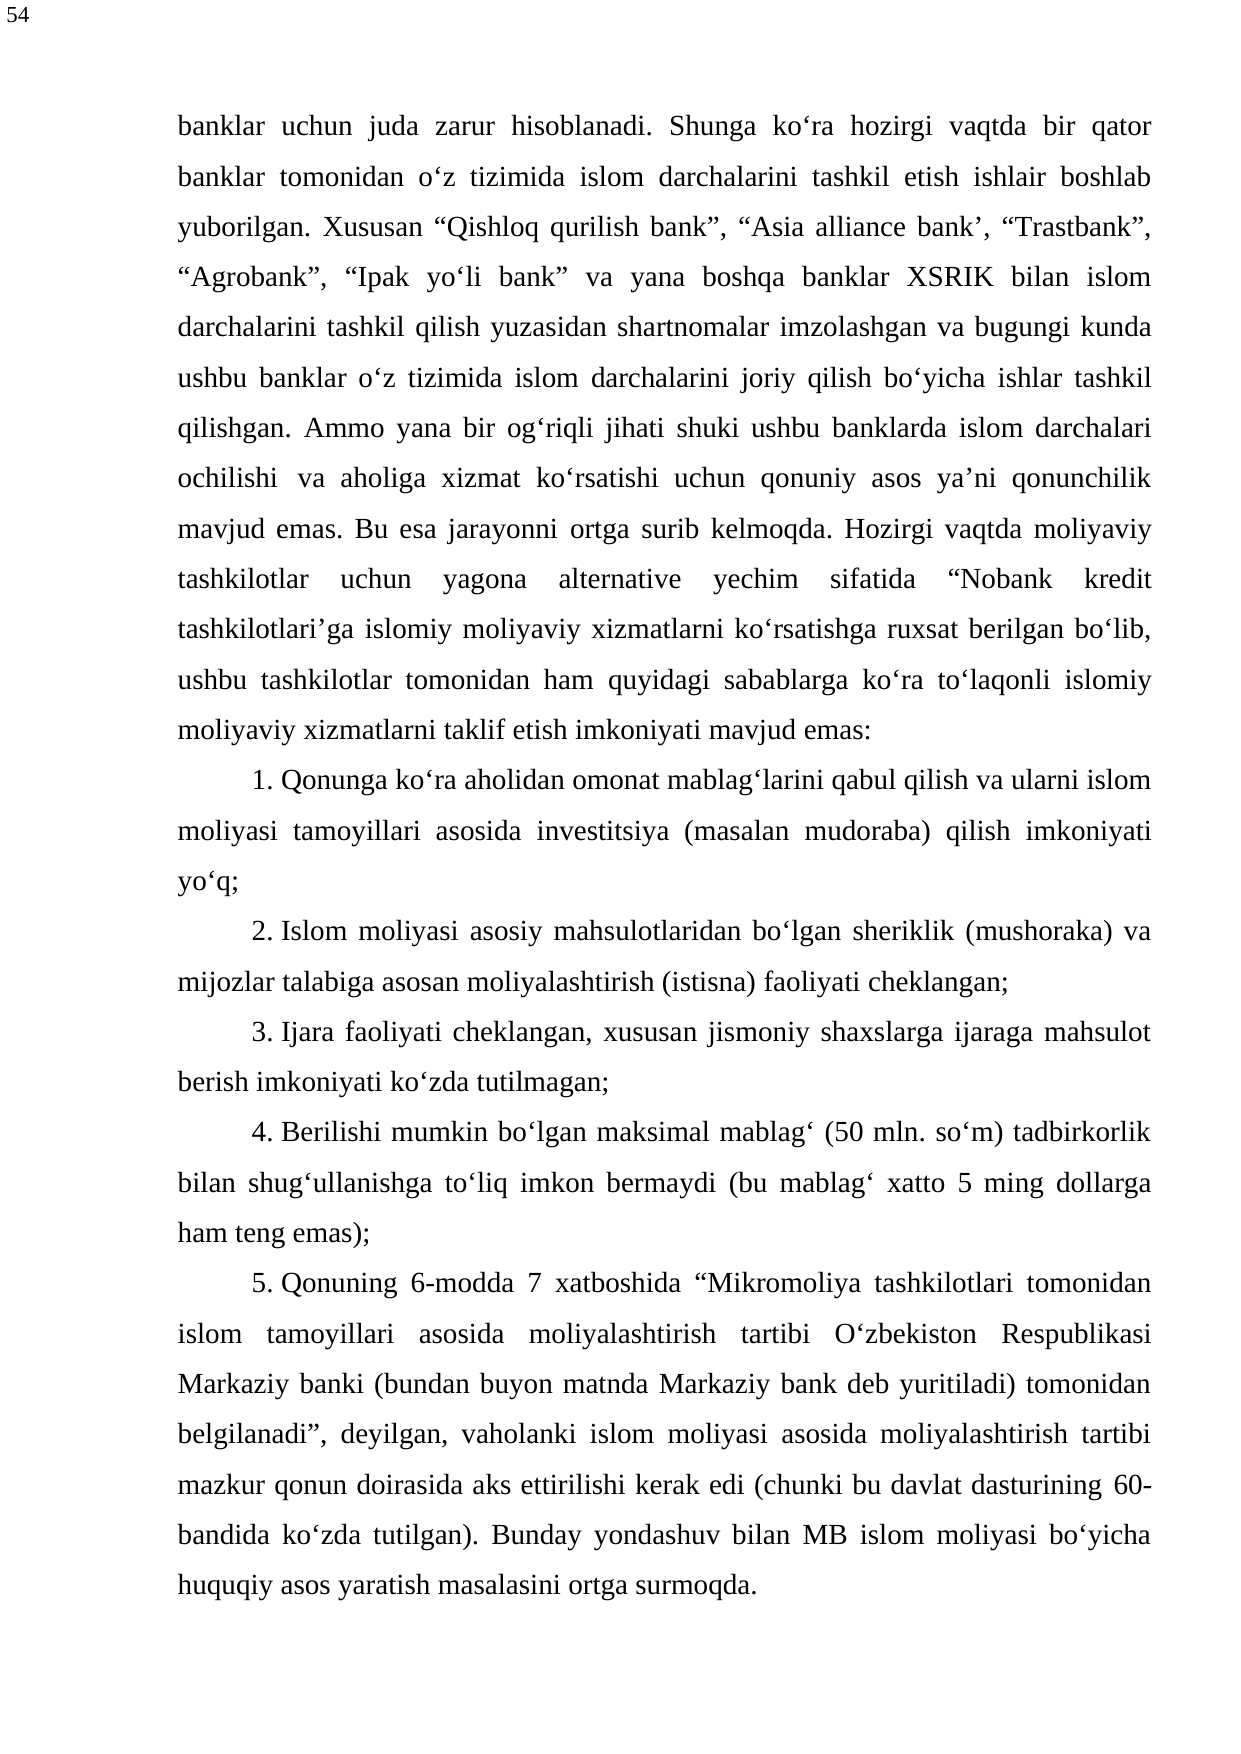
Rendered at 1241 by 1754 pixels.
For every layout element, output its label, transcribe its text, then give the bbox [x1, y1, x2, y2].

list Qonunga ko‘ra aholidan omonat mablag‘larini qabul qilish va ularni islom moliyasi tamoyillari asosida investitsiya (masalan mudoraba) qilish imkoniyati yo‘q; [177, 762, 1152, 897]
list Ijara faoliyati cheklangan, xususan jismoniy shaxslarga ijaraga mahsulot berish imkoniyati ko‘zda tutilmagan; [177, 1014, 1152, 1098]
list Berilishi mumkin bo‘lgan maksimal mablag‘ (50 mln. so‘m) tadbirkorlik bilan shug‘ullanishga to‘liq imkon bermaydi (bu mablag‘ xatto 5 ming dollarga ham teng emas); [177, 1114, 1152, 1249]
list Islom moliyasi asosiy mahsulotlaridan bo‘lgan sheriklik (mushoraka) va mijozlar talabiga asosan moliyalashtirish (istisna) faoliyati cheklangan; [177, 913, 1152, 997]
list Qonuning 6-modda 7 xatboshida “Mikromoliya tashkilotlari tomonidan islom tamoyillari asosida moliyalashtirish tartibi O‘zbekiston Respublikasi Markaziy banki (bundan buyon matnda Markaziy bank deb yuritiladi) tomonidan belgilanadi”, deyilgan, vaholanki islom moliyasi asosida moliyalashtirish tartibi mazkur qonun doirasida aks ettirilishi kerak edi (chunki bu davlat dasturining 60-bandida ko‘zda tutilgan). Bunday yondashuv bilan MB islom moliyasi bo‘yicha huquqiy asos yaratish masalasini ortga surmoqda. [177, 1266, 1152, 1601]
text banklar uchun juda zarur hisoblanadi. Shunga ko‘ra hozirgi vaqtda bir qator banklar tomonidan o‘z tizimida islom darchalarini tashkil etish ishlair boshlab yuborilgan. Xususan “Qishloq qurilish bank”, “Asia alliance bank’, “Trastbank”, “Agrobank”, “Ipak yo‘li bank” va yana boshqa banklar XSRIK bilan islom darchalarini tashkil qilish yuzasidan shartnomalar imzolashgan va bugungi kunda ushbu banklar o‘z tizimida islom darchalarini joriy qilish bo‘yicha ishlar tashkil qilishgan. Ammo yana bir og‘riqli jihati shuki ushbu banklarda islom darchalari ochilishi va aholiga xizmat ko‘rsatishi uchun qonuniy asos ya’ni qonunchilik mavjud emas. Bu esa jarayonni ortga surib kelmoqda. Hozirgi vaqtda moliyaviy tashkilotlar uchun yagona alternative yechim sifatida “Nobank kredit tashkilotlari’ga islomiy moliyaviy xizmatlarni ko‘rsatishga ruxsat berilgan bo‘lib, ushbu tashkilotlar tomonidan ham quyidagi sabablarga ko‘ra to‘laqonli islomiy moliyaviy xizmatlarni taklif etish imkoniyati mavjud emas: [177, 108, 1152, 746]
